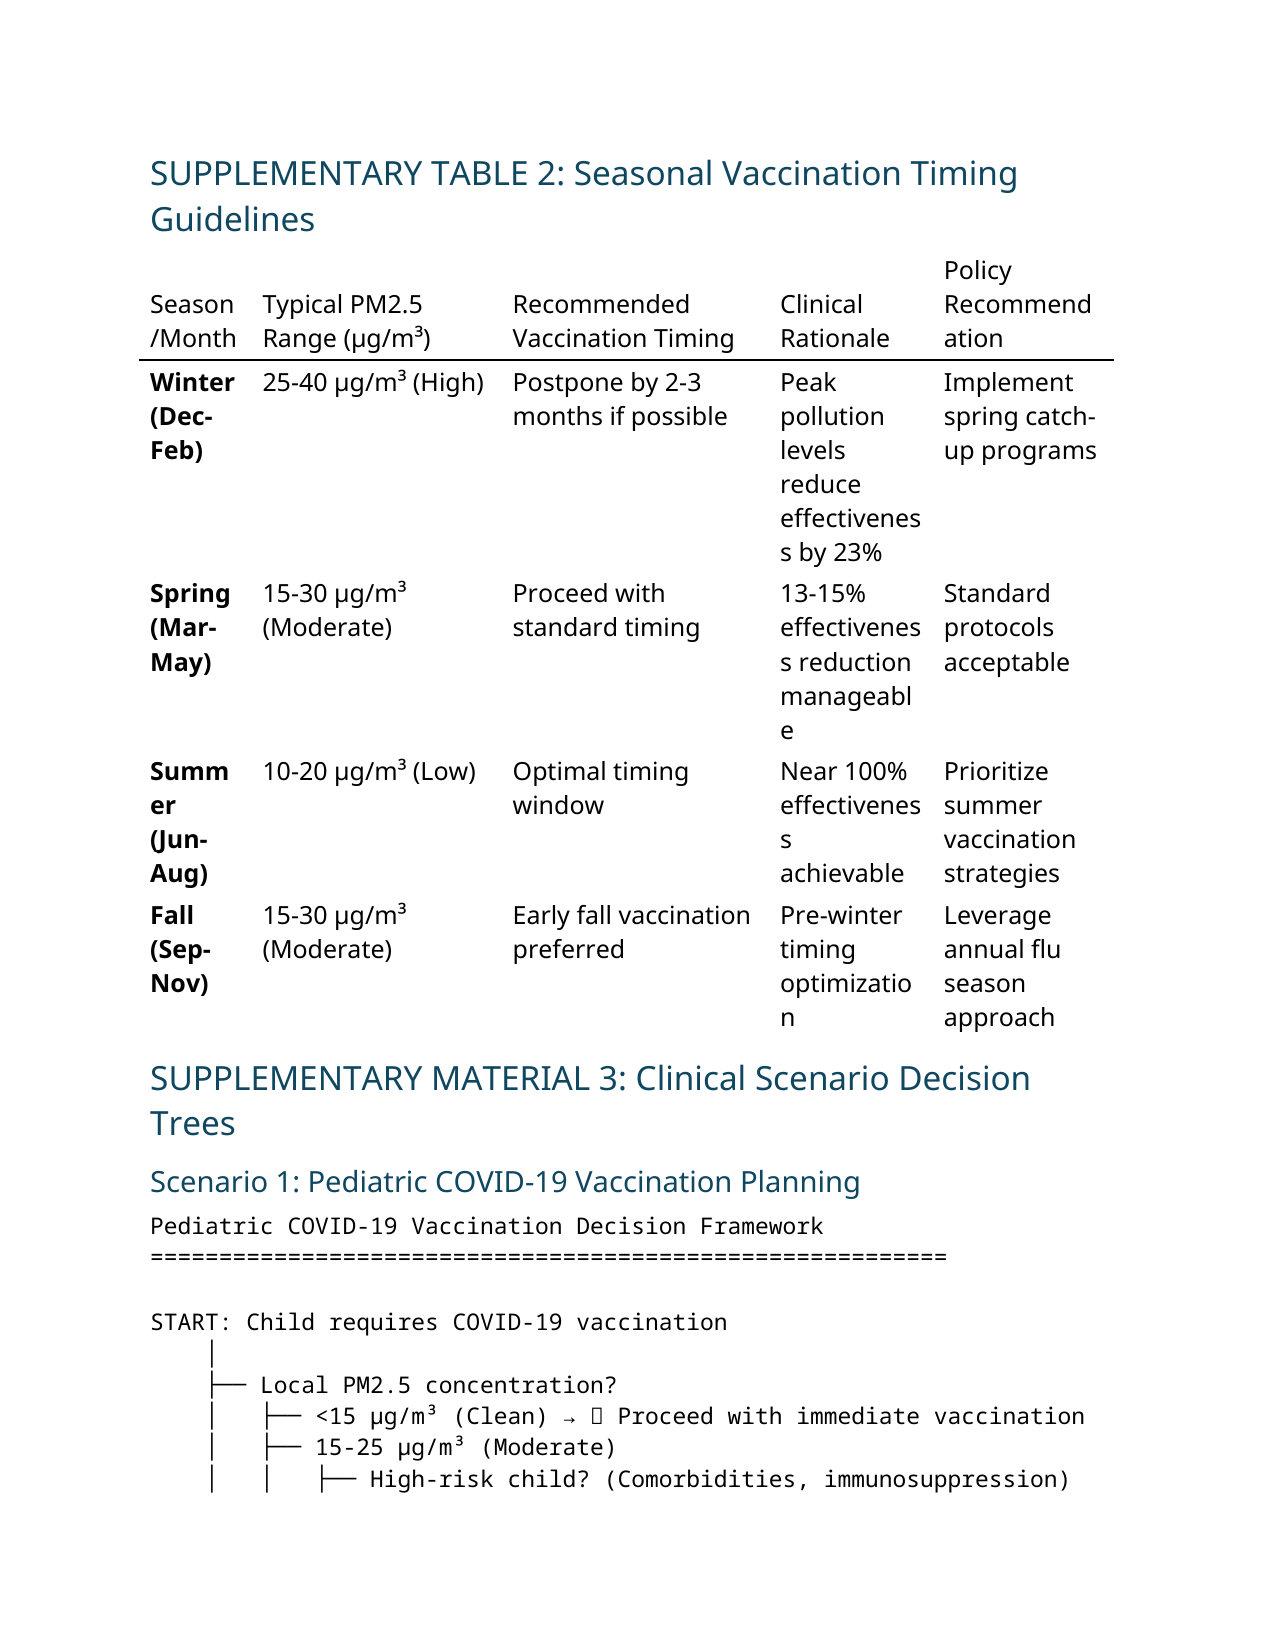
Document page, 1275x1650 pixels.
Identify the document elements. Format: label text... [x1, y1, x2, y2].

subtitle Scenario 1: Pediatric COVID-19 Vaccination Planning [150, 1162, 1125, 1201]
table_cell Standard protocols acceptable [933, 572, 1114, 750]
table_cell Optimal timing window [501, 750, 769, 894]
table_header Recommended Vaccination Timing [501, 249, 769, 359]
table_cell Near 100% effectiveness achievable [769, 750, 932, 894]
table_cell Spring (Mar-May) [139, 572, 251, 750]
table_cell Summer (Jun-Aug) [139, 750, 251, 894]
table_cell Winter (Dec-Feb) [139, 361, 251, 572]
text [150, 1210, 1125, 1494]
table_cell Leverage annual flu season approach [933, 894, 1114, 1038]
table_cell 25-40 µg/m³ (High) [251, 361, 501, 572]
table_header Policy Recommendation [933, 249, 1114, 359]
table_cell Early fall vaccination preferred [501, 894, 769, 1038]
table_cell 10-20 µg/m³ (Low) [251, 750, 501, 894]
table_cell Proceed with standard timing [501, 572, 769, 750]
subtitle SUPPLEMENTARY TABLE 2: Seasonal Vaccination Timing Guidelines [150, 150, 1125, 241]
table_cell 13-15% effectiveness reduction manageable [769, 572, 932, 750]
table_header Clinical Rationale [769, 249, 932, 359]
table_cell Pre-winter timing optimization [769, 894, 932, 1038]
table_cell 15-30 µg/m³ (Moderate) [251, 572, 501, 750]
table_cell Implement spring catch-up programs [933, 361, 1114, 572]
table_cell 15-30 µg/m³ (Moderate) [251, 894, 501, 1038]
table_cell Prioritize summer vaccination strategies [933, 750, 1114, 894]
table_cell Postpone by 2-3 months if possible [501, 361, 769, 572]
table_header Season/Month [139, 249, 251, 359]
table_cell Fall (Sep-Nov) [139, 894, 251, 1038]
table_cell Peak pollution levels reduce effectiveness by 23% [769, 361, 932, 572]
table_header Typical PM2.5 Range (µg/m³) [251, 249, 501, 359]
subtitle SUPPLEMENTARY MATERIAL 3: Clinical Scenario Decision Trees [150, 1054, 1125, 1145]
